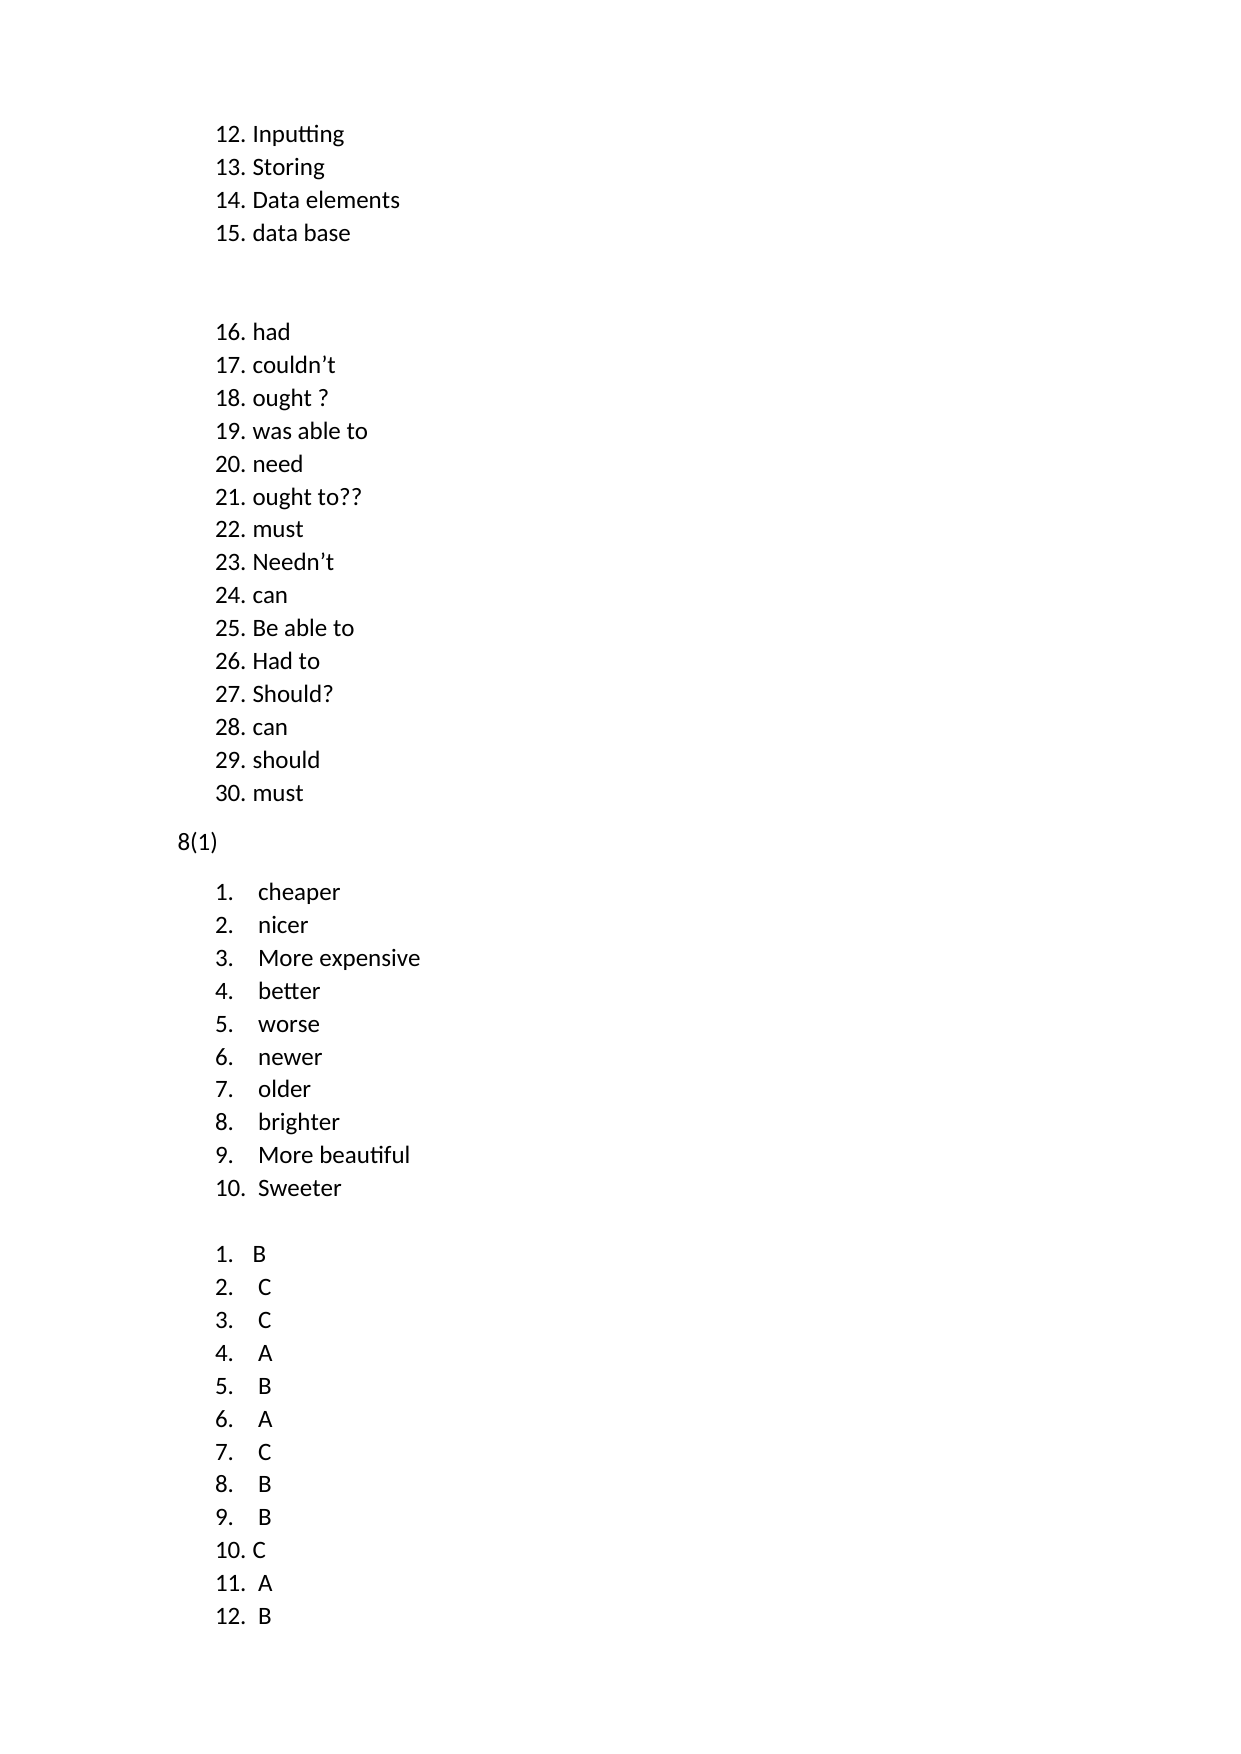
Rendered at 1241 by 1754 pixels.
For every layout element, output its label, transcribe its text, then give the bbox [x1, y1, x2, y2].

list ought to?? [215, 481, 1152, 511]
list couldn’t [215, 349, 1152, 379]
list can [215, 711, 1152, 742]
list B [215, 1370, 1152, 1400]
list was able to [215, 415, 1152, 445]
list Inputting [215, 118, 1152, 149]
list Sweeter [215, 1172, 1152, 1203]
list Needn’t [215, 546, 1152, 577]
list must [215, 513, 1152, 544]
list B [215, 1501, 1152, 1532]
list A [215, 1567, 1152, 1598]
list C [215, 1304, 1152, 1334]
list better [215, 975, 1152, 1005]
list C [215, 1534, 1152, 1565]
list newer [215, 1041, 1152, 1071]
list cheaper [215, 876, 1152, 907]
list B [215, 1238, 1152, 1269]
list B [215, 1600, 1152, 1631]
list A [215, 1403, 1152, 1433]
list C [215, 1271, 1152, 1302]
list nicer [215, 909, 1152, 939]
list worse [215, 1008, 1152, 1038]
list must [215, 777, 1152, 807]
list Data elements [215, 184, 1152, 214]
text 8(1) [177, 826, 1152, 857]
list had [215, 316, 1152, 347]
list brighter [215, 1106, 1152, 1137]
list Storing [215, 151, 1152, 182]
list More expensive [215, 942, 1152, 972]
list older [215, 1073, 1152, 1104]
list B [215, 1468, 1152, 1499]
list ought ? [215, 382, 1152, 412]
list Should? [215, 678, 1152, 709]
list should [215, 744, 1152, 774]
list Be able to [215, 612, 1152, 643]
list data base [215, 217, 1152, 247]
list need [215, 448, 1152, 478]
list can [215, 579, 1152, 610]
list Had to [215, 645, 1152, 676]
list More beautiful [215, 1139, 1152, 1170]
list C [215, 1436, 1152, 1466]
list A [215, 1337, 1152, 1367]
